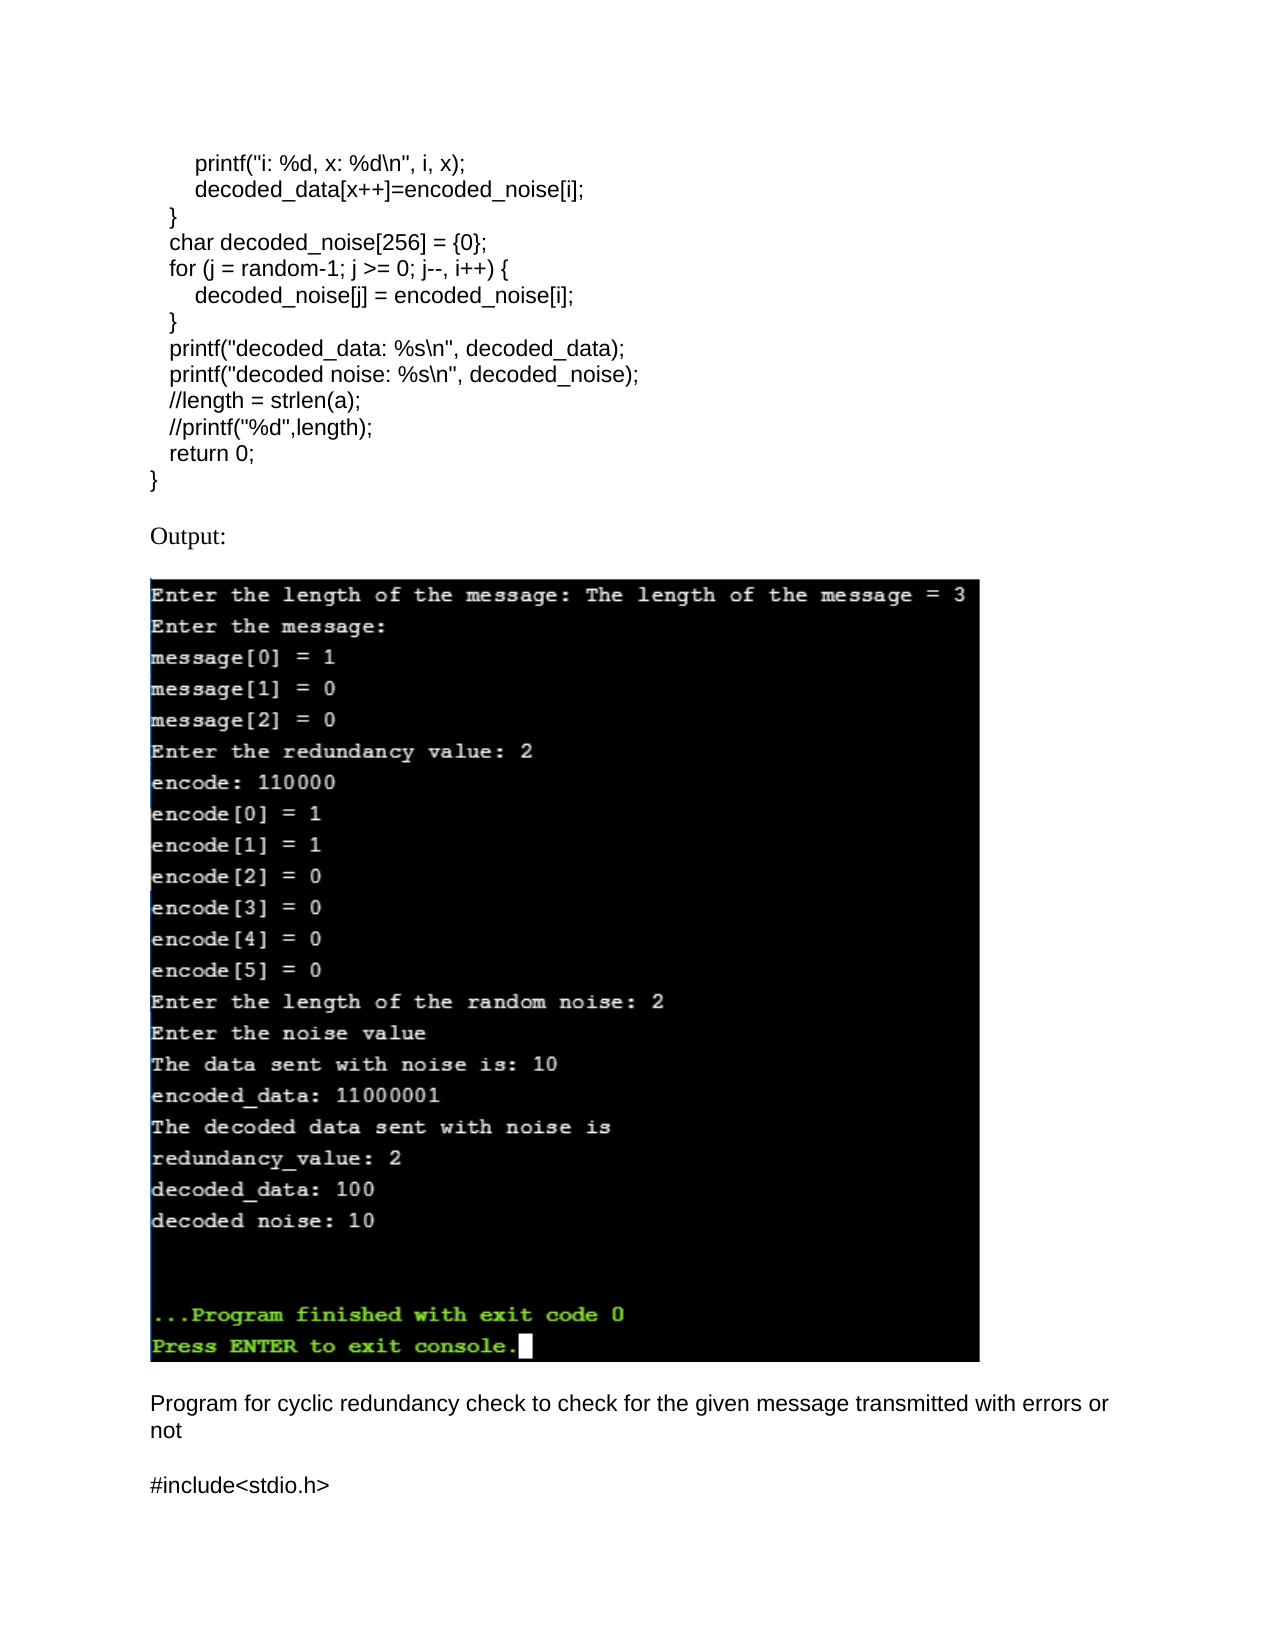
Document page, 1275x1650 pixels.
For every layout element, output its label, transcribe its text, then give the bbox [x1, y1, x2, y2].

text Output: [150, 521, 1125, 550]
text decoded_data[x++]=encoded_noise[i]; [150, 176, 1125, 203]
text decoded_noise[j] = encoded_noise[i]; [150, 282, 1125, 308]
text char decoded_noise[256] = {0}; [150, 229, 1125, 255]
text Program for cyclic redundancy check to check for the given message transmitted with errors or not [150, 1390, 1125, 1443]
text for (j = random-1; j >= 0; j--, i++) { [150, 255, 1125, 282]
text //printf("%d",length); [150, 413, 1125, 440]
text return 0; [150, 440, 1125, 466]
picture [150, 578, 980, 1362]
text } [150, 308, 1125, 334]
text printf("i: %d, x: %d\n", i, x); [150, 150, 1125, 176]
text //length = strlen(a); [150, 387, 1125, 413]
text } [150, 203, 1125, 229]
text printf("decoded_data: %s\n", decoded_data); [150, 334, 1125, 361]
text printf("decoded noise: %s\n", decoded_noise); [150, 361, 1125, 387]
text } [150, 466, 1125, 493]
text #include<stdio.h> [150, 1472, 1125, 1498]
